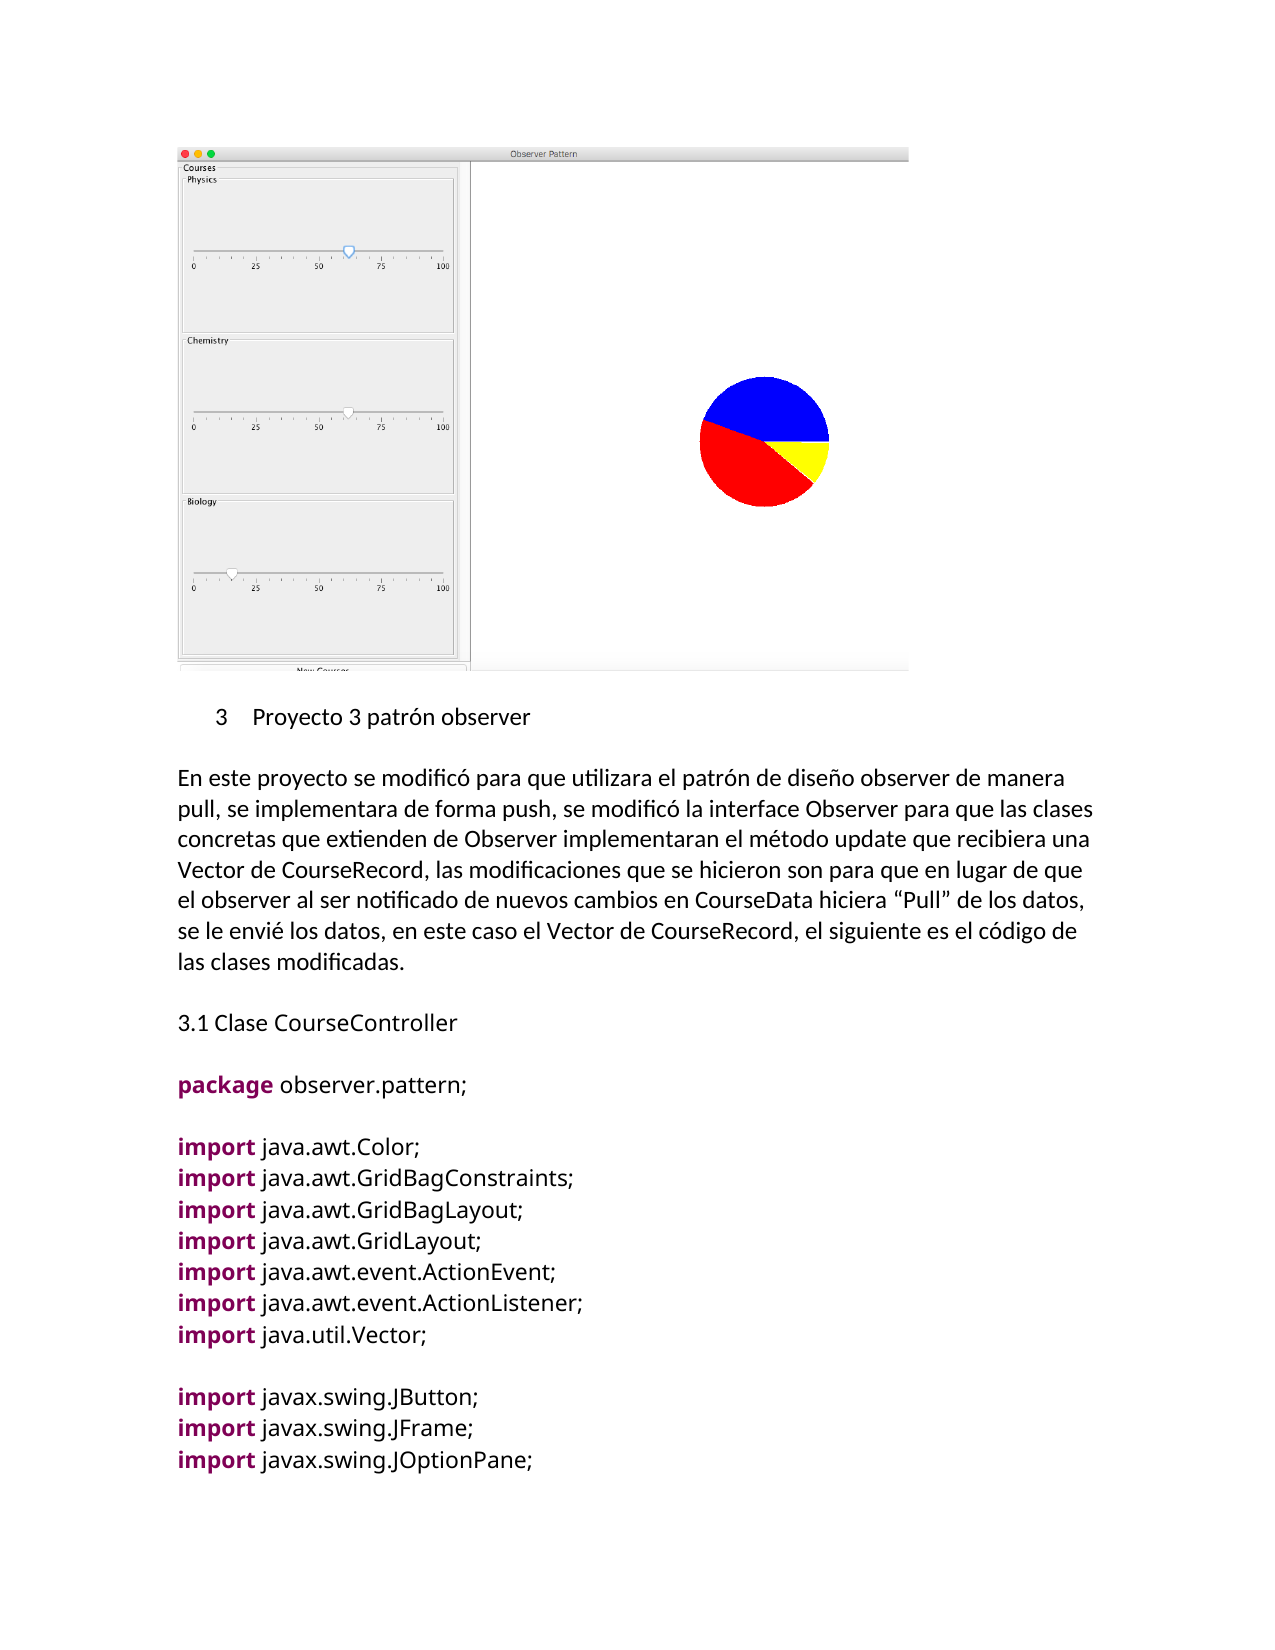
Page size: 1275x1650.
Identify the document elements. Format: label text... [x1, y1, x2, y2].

list Proyecto 3 patrón observer [215, 702, 1098, 732]
text import javax.swing.JButton; [177, 1381, 1098, 1412]
text import java.awt.event.ActionEvent; [177, 1256, 1098, 1287]
text package observer.pattern; [177, 1068, 1098, 1100]
text import java.awt.event.ActionListener; [177, 1287, 1098, 1318]
text import java.awt.GridBagLayout; [177, 1193, 1098, 1225]
text import java.awt.GridLayout; [177, 1225, 1098, 1256]
text import java.util.Vector; [177, 1318, 1098, 1350]
picture [177, 147, 909, 671]
text import javax.swing.JOptionPane; [177, 1443, 1098, 1475]
text import java.awt.Color; [177, 1131, 1098, 1162]
text En este proyecto se modificó para que utilizara el patrón de diseño observer de manera pull, se implementara de forma push, se modificó la interface Observer para que las clases concretas que extienden de Observer implementaran el método update que recibiera una Vector de CourseRecord, las modificaciones que se hicieron son para que en lugar de que el observer al ser notificado de nuevos cambios en CourseData hiciera “Pull” de los datos, se le envié los datos, en este caso el Vector de CourseRecord, el siguiente es el código de las clases modificadas. [177, 763, 1098, 976]
text 3.1 Clase CourseController [177, 1007, 1098, 1038]
text import javax.swing.JFrame; [177, 1412, 1098, 1443]
text import java.awt.GridBagConstraints; [177, 1162, 1098, 1193]
